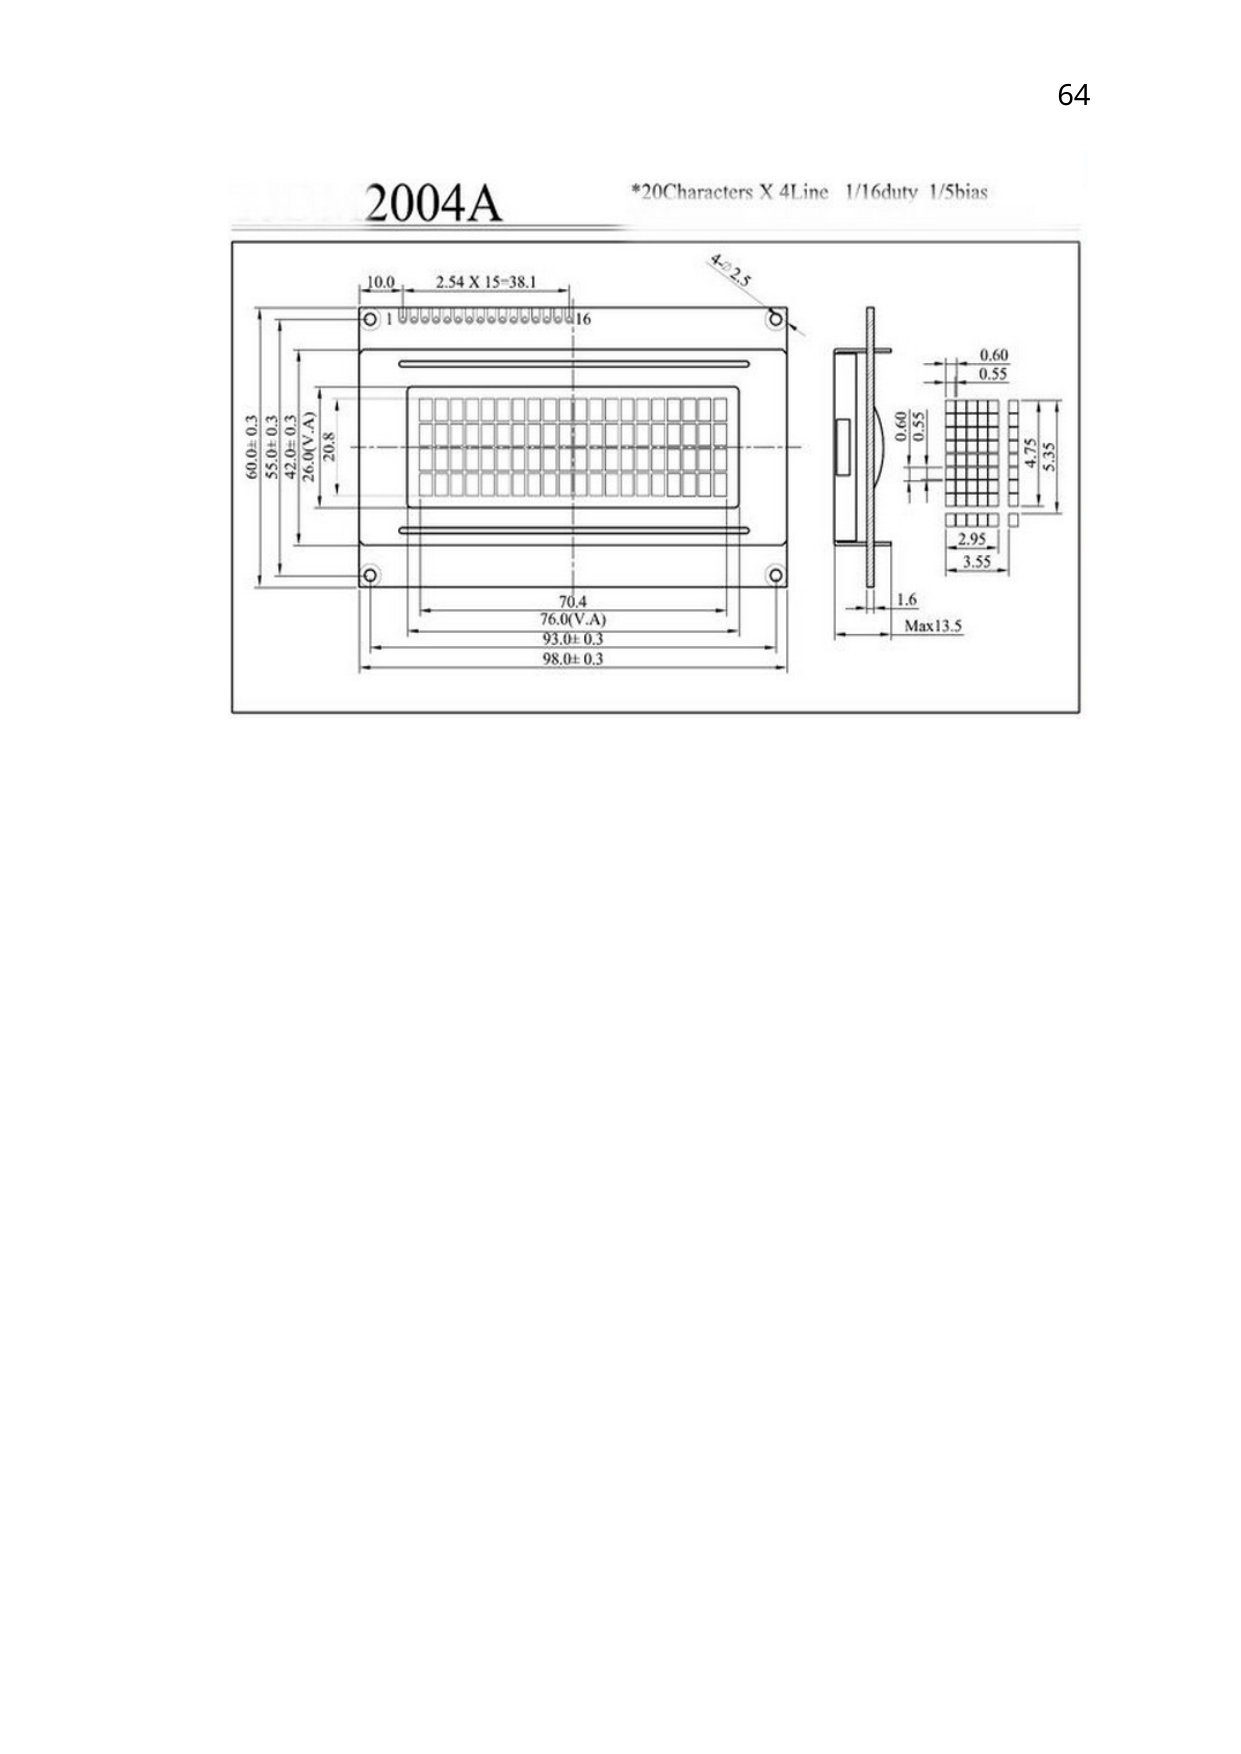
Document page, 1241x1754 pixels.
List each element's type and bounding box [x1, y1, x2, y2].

picture [227, 150, 1088, 719]
